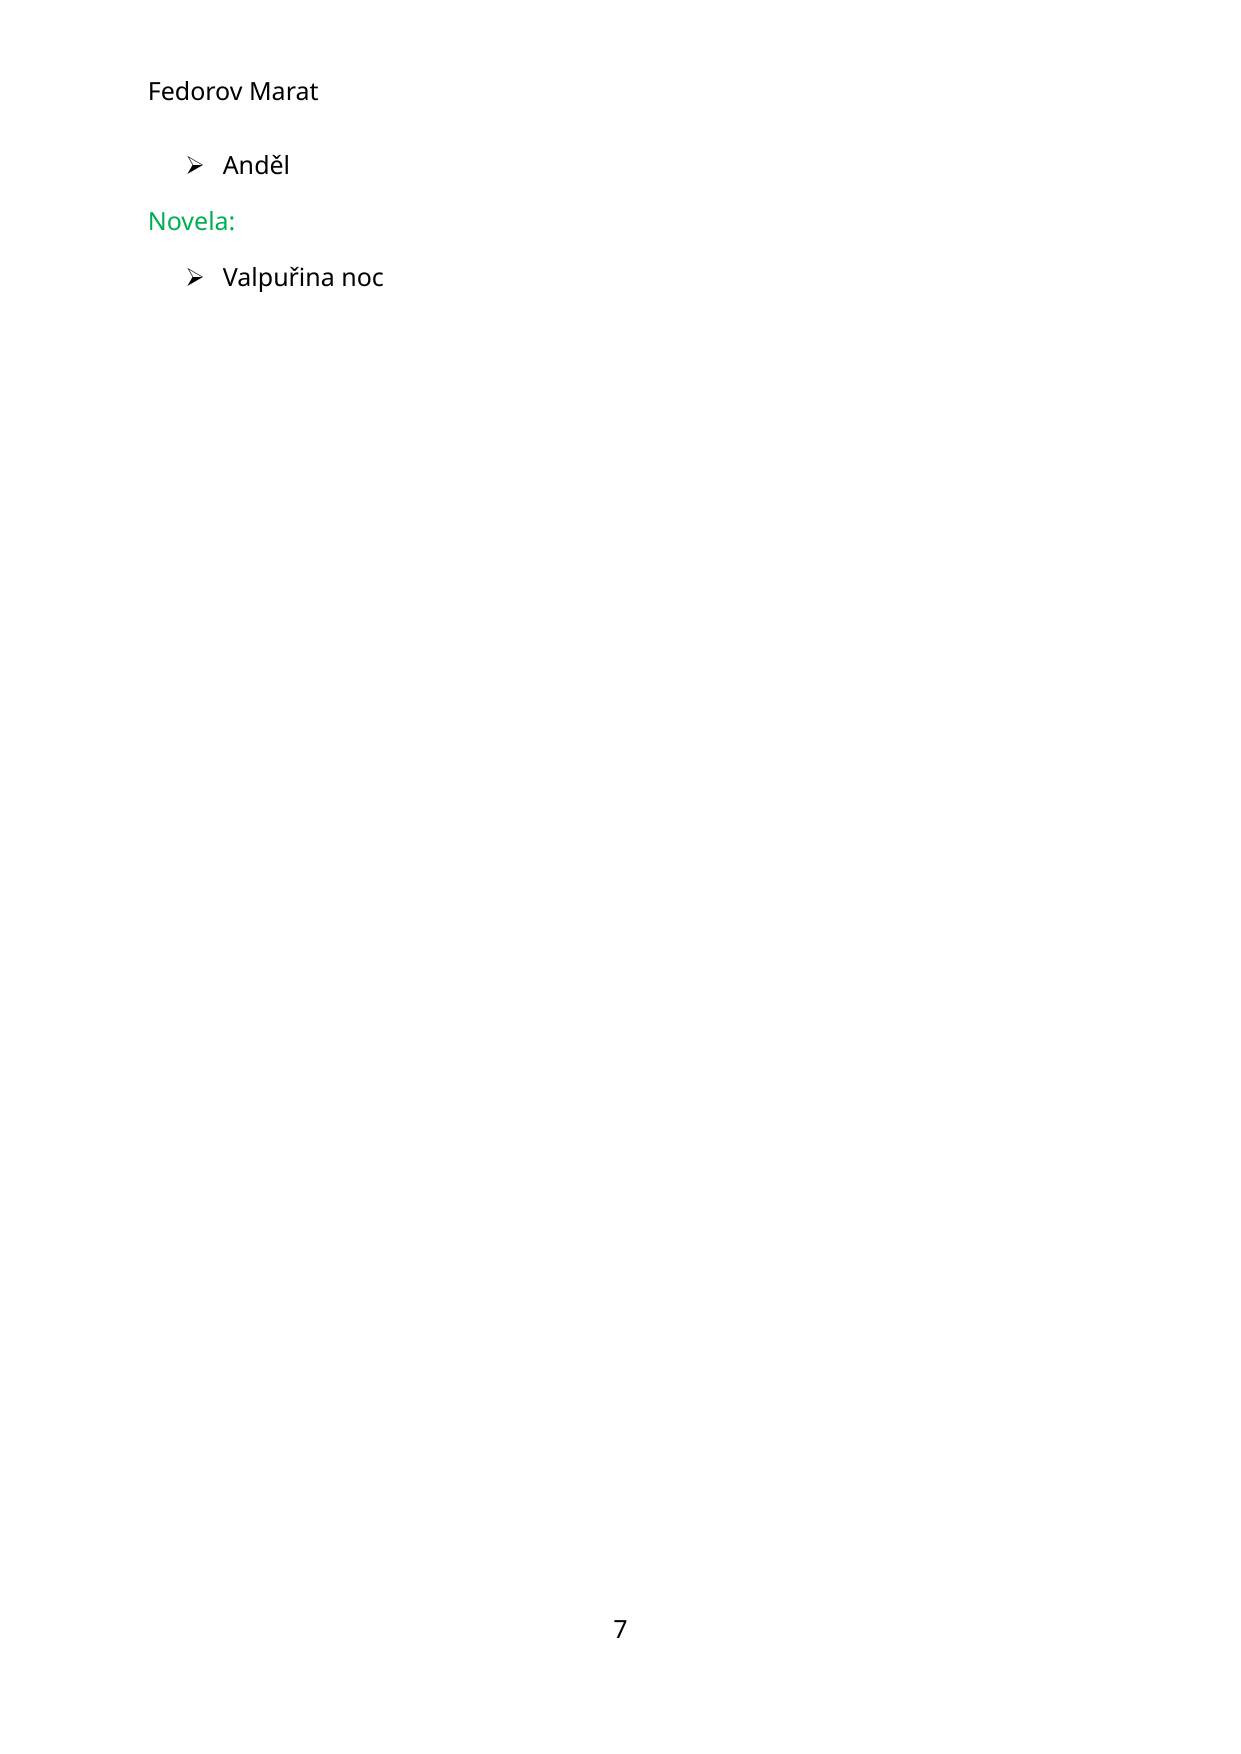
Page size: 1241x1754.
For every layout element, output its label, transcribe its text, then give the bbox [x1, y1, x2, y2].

list Anděl [185, 148, 1093, 182]
list Valpuřina noc [185, 259, 1093, 293]
text Novela: [148, 203, 1093, 237]
